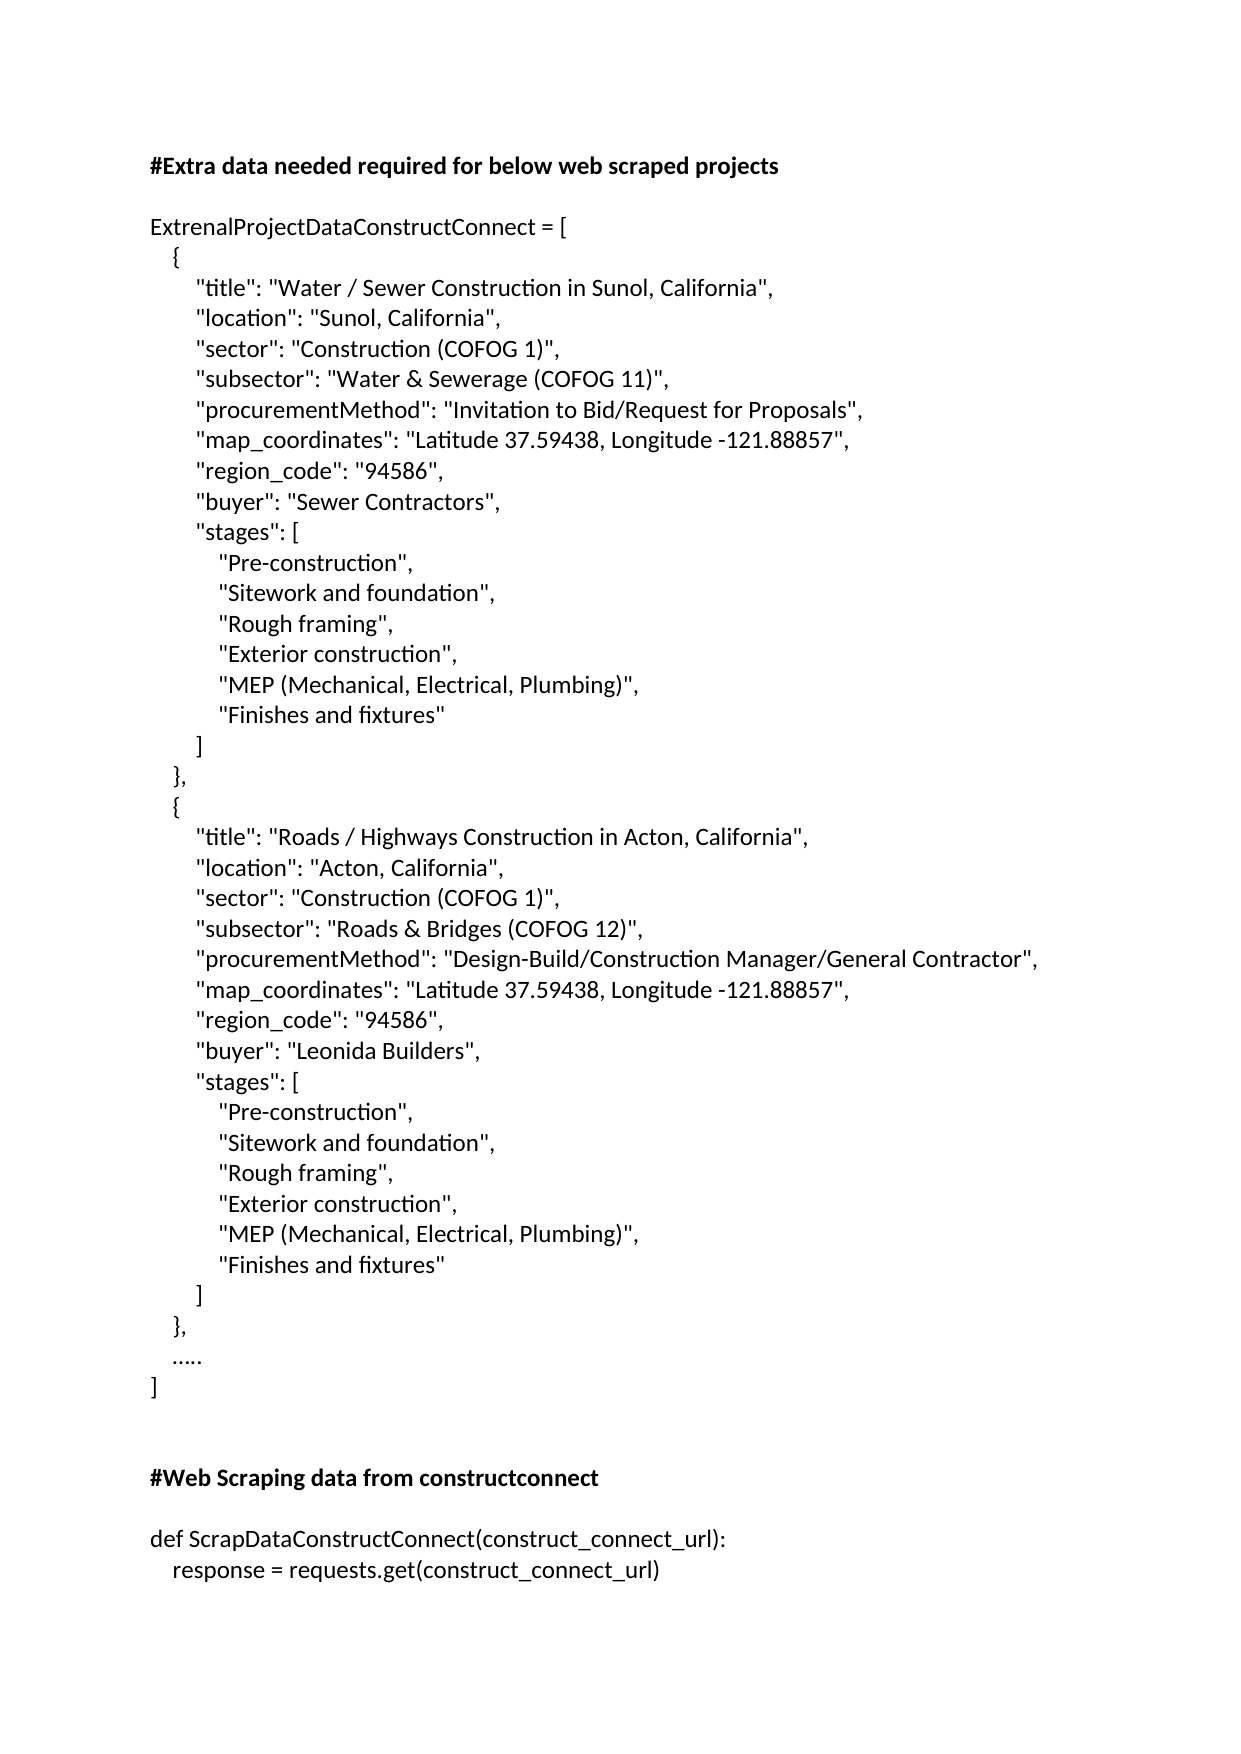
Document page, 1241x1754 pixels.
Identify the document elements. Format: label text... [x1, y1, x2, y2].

list "Exterior construction", [150, 638, 1090, 669]
list "location": "Acton, California", [150, 852, 1090, 882]
list "title": "Water / Sewer Construction in Sunol, California", [150, 272, 1090, 303]
list "Finishes and fixtures" [150, 1249, 1090, 1279]
list ] [150, 1279, 1090, 1310]
list "Finishes and fixtures" [150, 699, 1090, 730]
list "MEP (Mechanical, Electrical, Plumbing)", [150, 669, 1090, 699]
list "Sitework and foundation", [150, 577, 1090, 608]
list }, [150, 1310, 1090, 1340]
list "stages": [ [150, 516, 1090, 547]
list ] [150, 1371, 1090, 1401]
list "buyer": "Leonida Builders", [150, 1035, 1090, 1066]
list #Extra data needed required for below web scraped projects [150, 150, 1090, 181]
list "stages": [ [150, 1066, 1090, 1096]
list { [150, 791, 1090, 821]
list "region_code": "94586", [150, 1004, 1090, 1035]
list "buyer": "Sewer Contractors", [150, 486, 1090, 516]
list "sector": "Construction (COFOG 1)", [150, 333, 1090, 364]
list ] [150, 730, 1090, 760]
list ….. [150, 1340, 1090, 1371]
list "location": "Sunol, California", [150, 303, 1090, 333]
list "procurementMethod": "Design-Build/Construction Manager/General Contractor", [150, 943, 1090, 974]
list "procurementMethod": "Invitation to Bid/Request for Proposals", [150, 394, 1090, 425]
list "map_coordinates": "Latitude 37.59438, Longitude -121.88857", [150, 974, 1090, 1004]
list "sector": "Construction (COFOG 1)", [150, 882, 1090, 913]
list "Sitework and foundation", [150, 1127, 1090, 1157]
list def ScrapDataConstructConnect(construct_connect_url): [150, 1523, 1090, 1554]
list response = requests.get(construct_connect_url) [150, 1554, 1090, 1584]
list "Exterior construction", [150, 1188, 1090, 1218]
list "MEP (Mechanical, Electrical, Plumbing)", [150, 1218, 1090, 1249]
list ExtrenalProjectDataConstructConnect = [ [150, 211, 1090, 242]
list "subsector": "Roads & Bridges (COFOG 12)", [150, 913, 1090, 943]
list #Web Scraping data from constructconnect [150, 1462, 1090, 1493]
list "title": "Roads / Highways Construction in Acton, California", [150, 821, 1090, 852]
list "region_code": "94586", [150, 455, 1090, 486]
list "Pre-construction", [150, 547, 1090, 577]
list "map_coordinates": "Latitude 37.59438, Longitude -121.88857", [150, 425, 1090, 455]
list { [150, 242, 1090, 272]
list "Pre-construction", [150, 1096, 1090, 1127]
list }, [150, 760, 1090, 791]
list "Rough framing", [150, 608, 1090, 638]
list "Rough framing", [150, 1157, 1090, 1188]
list "subsector": "Water & Sewerage (COFOG 11)", [150, 364, 1090, 394]
